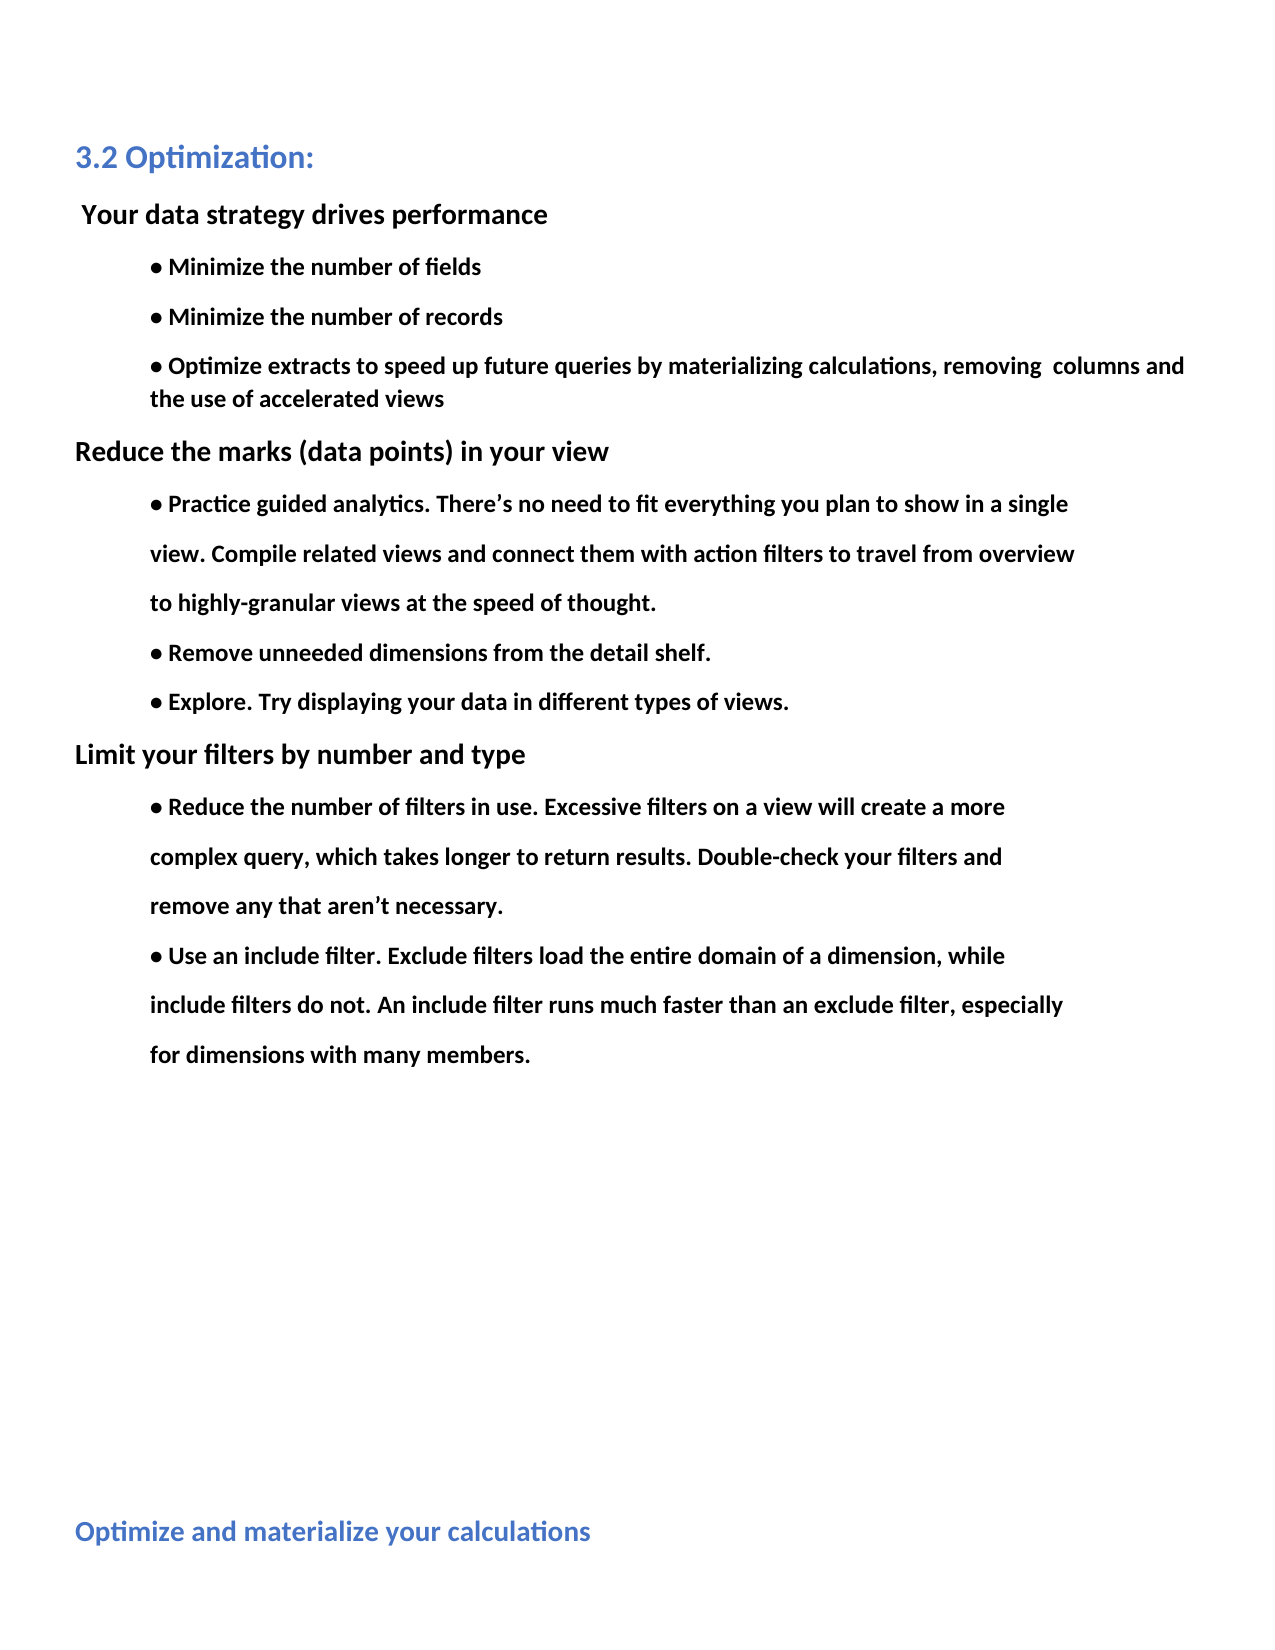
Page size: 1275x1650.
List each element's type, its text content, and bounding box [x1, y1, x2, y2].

text • Reduce the number of filters in use. Excessive filters on a view will create a more [150, 791, 1200, 822]
text Optimize and materialize your calculations [75, 1513, 1200, 1549]
text • Explore. Try displaying your data in different types of views. [150, 686, 1200, 717]
text • Minimize the number of records [150, 301, 1200, 331]
text Your data strategy drives performance [75, 196, 1200, 232]
text Limit your filters by number and type [75, 736, 1200, 772]
text • Use an include filter. Exclude filters load the entire domain of a dimension, while [150, 940, 1200, 970]
text for dimensions with many members. [150, 1039, 1200, 1069]
text • Minimize the number of fields [150, 251, 1200, 282]
text to highly-granular views at the speed of thought. [150, 587, 1200, 618]
text view. Compile related views and connect them with action filters to travel from overview [150, 538, 1200, 568]
text • Practice guided analytics. There’s no need to fit everything you plan to show in a single [150, 488, 1200, 519]
text remove any that aren’t necessary. [150, 890, 1200, 921]
text include filters do not. An include filter runs much faster than an exclude filter, especially [150, 989, 1200, 1020]
text • Remove unneeded dimensions from the detail shelf. [150, 637, 1200, 667]
text • Optimize extracts to speed up future queries by materializing calculations, removing columns and the use of accelerated views [150, 351, 1200, 414]
text 3.2 Optimization: [75, 136, 1200, 176]
text complex query, which takes longer to return results. Double-check your filters and [150, 841, 1200, 871]
text Reduce the marks (data points) in your view [75, 433, 1200, 469]
